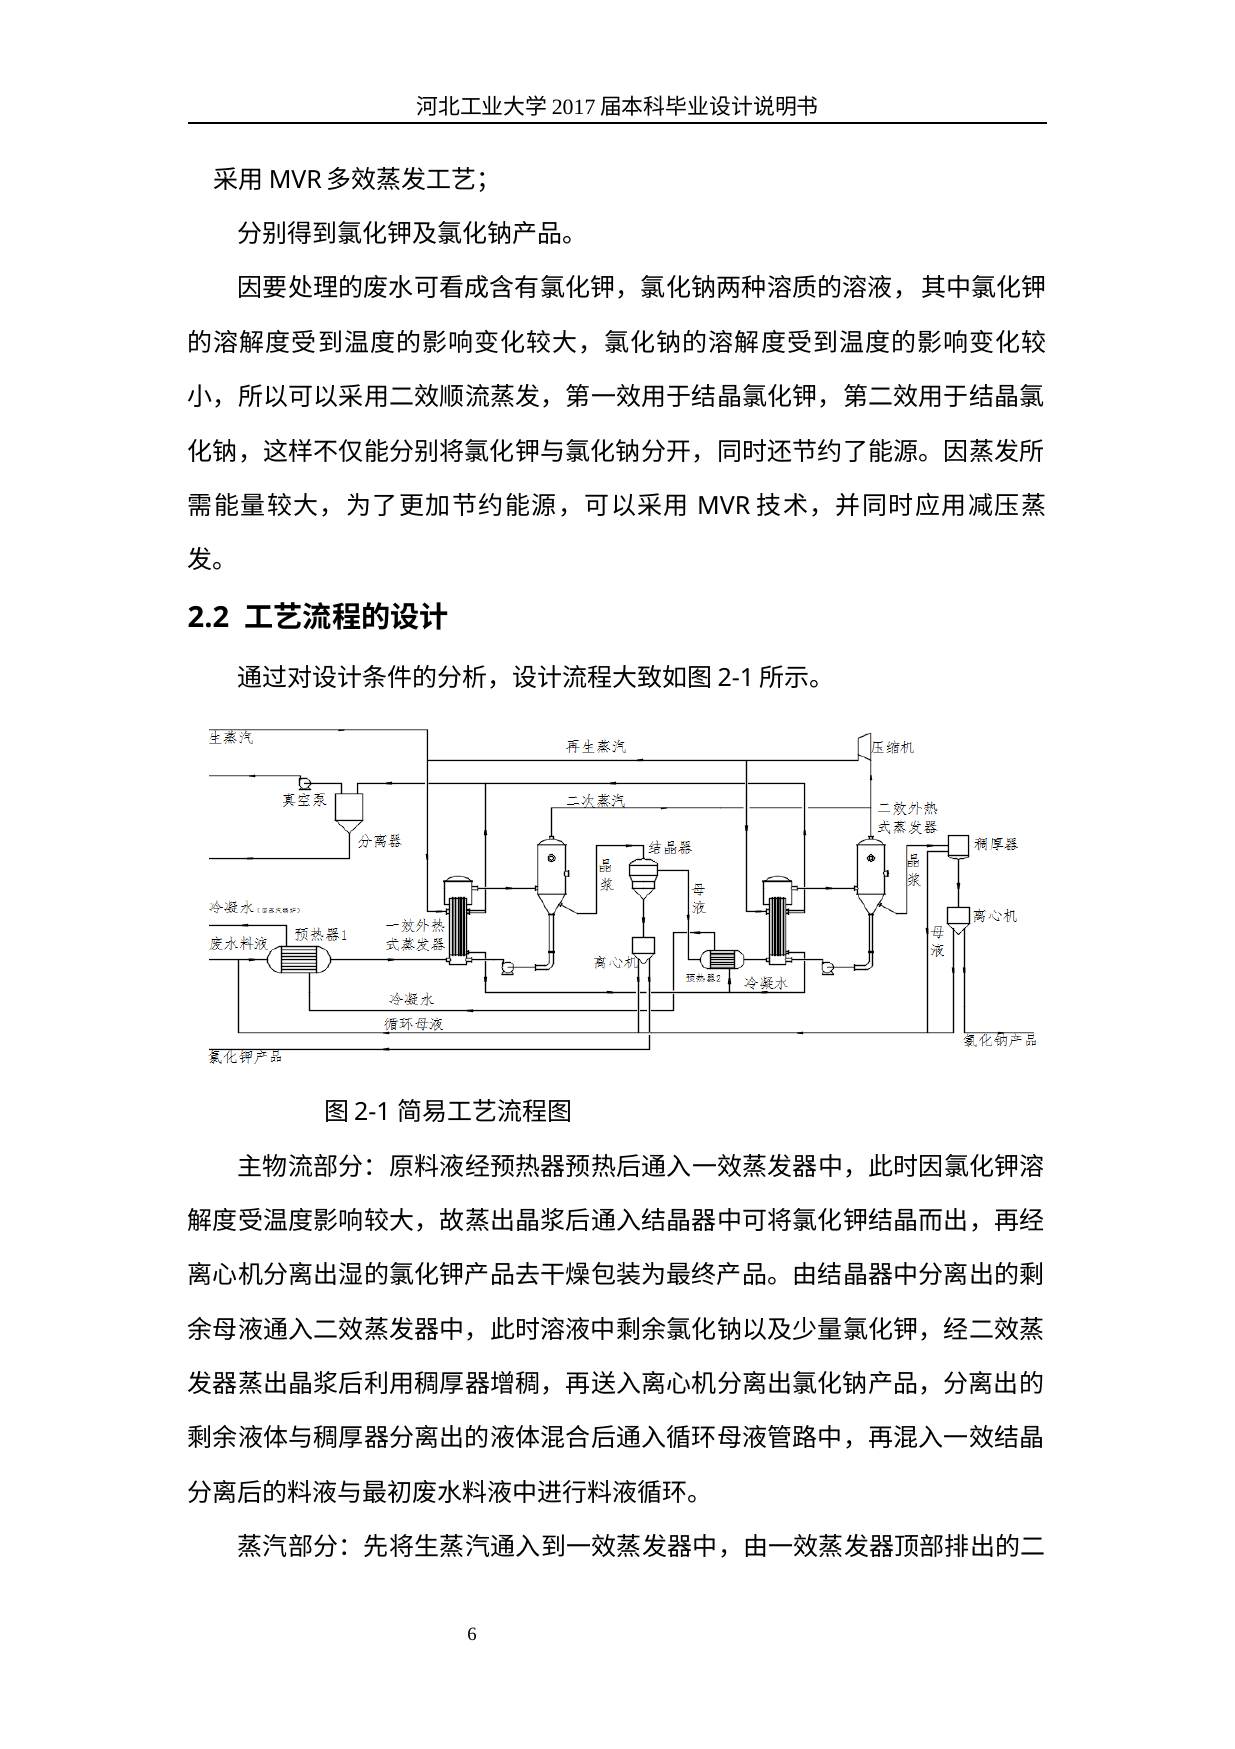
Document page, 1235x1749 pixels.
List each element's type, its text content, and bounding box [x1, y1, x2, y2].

list 2.2 工艺流程的设计 [187, 594, 1047, 636]
list 通过对设计条件的分析，设计流程大致如图2-1所示。 [187, 658, 1047, 694]
list 主物流部分：原料液经预热器预热后通入一效蒸发器中，此时因氯化钾溶解度受温度影响较大，故蒸出晶浆后通入结晶器中可将氯化钾结晶而出，再经离心机分离出湿的氯化钾产品去干燥包装为最终产品。由结晶器中分离出的剩余母液通入二效蒸发器中，此时溶液中剩余氯化钠以及少量氯化钾，经二效蒸发器蒸出晶浆后利用稠厚器增稠，再送入离心机分离出氯化钠产品，分离出的剩余液体与稠厚器分离出的液体混合后通入循环母液管路中，再混入一效结晶分离后的料液与最初废水料液中进行料液循环。 [187, 1146, 1047, 1508]
picture [187, 712, 1058, 1078]
text 采用MVR多效蒸发工艺； [187, 159, 1047, 195]
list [187, 1527, 1047, 1563]
text 因要处理的废水可看成含有氯化钾，氯化钠两种溶质的溶液，其中氯化钾的溶解度受到温度的影响变化较大，氯化钠的溶解度受到温度的影响变化较小，所以可以采用二效顺流蒸发，第一效用于结晶氯化钾，第二效用于结晶氯化钠，这样不仅能分别将氯化钾与氯化钠分开，同时还节约了能源。因蒸发所需能量较大，为了更加节约能源，可以采用MVR技术，并同时应用减压蒸发。 [187, 268, 1047, 576]
text 图2-1 简易工艺流程图 [187, 1092, 1047, 1128]
text 分别得到氯化钾及氯化钠产品。 [187, 213, 1047, 250]
